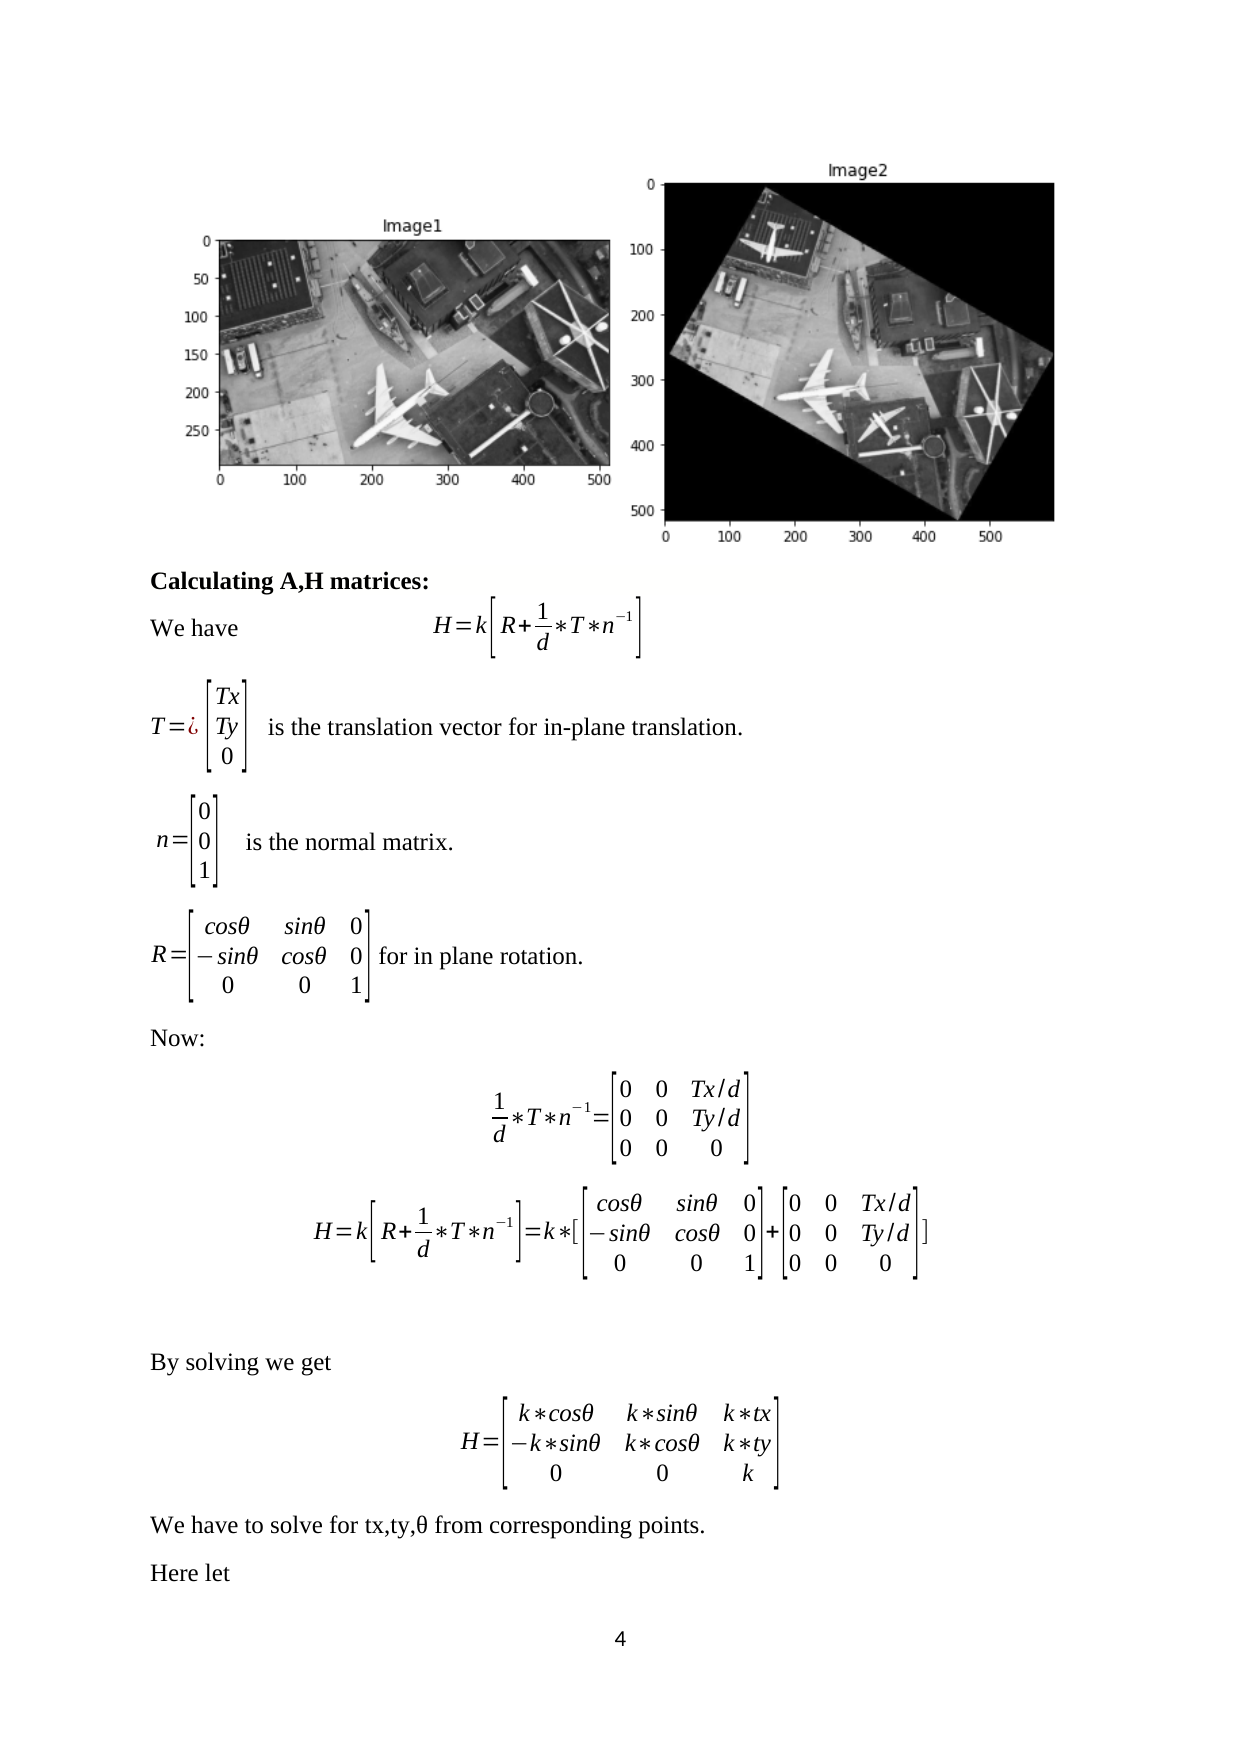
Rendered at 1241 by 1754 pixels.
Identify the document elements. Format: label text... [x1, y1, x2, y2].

text for in plane rotation. [150, 908, 1090, 1004]
picture [150, 150, 1091, 565]
text We have to solve for tx,ty,θ from corresponding points. [150, 1510, 1090, 1539]
text By solving we get [150, 1347, 1090, 1376]
text Calculating A,H matrices: [150, 565, 1090, 595]
text We have [150, 595, 1090, 659]
text is the normal matrix. [150, 793, 1090, 889]
text Now: [150, 1023, 1090, 1051]
text Here let [150, 1558, 1090, 1586]
text is the translation vector for in-plane translation. [150, 678, 1090, 774]
